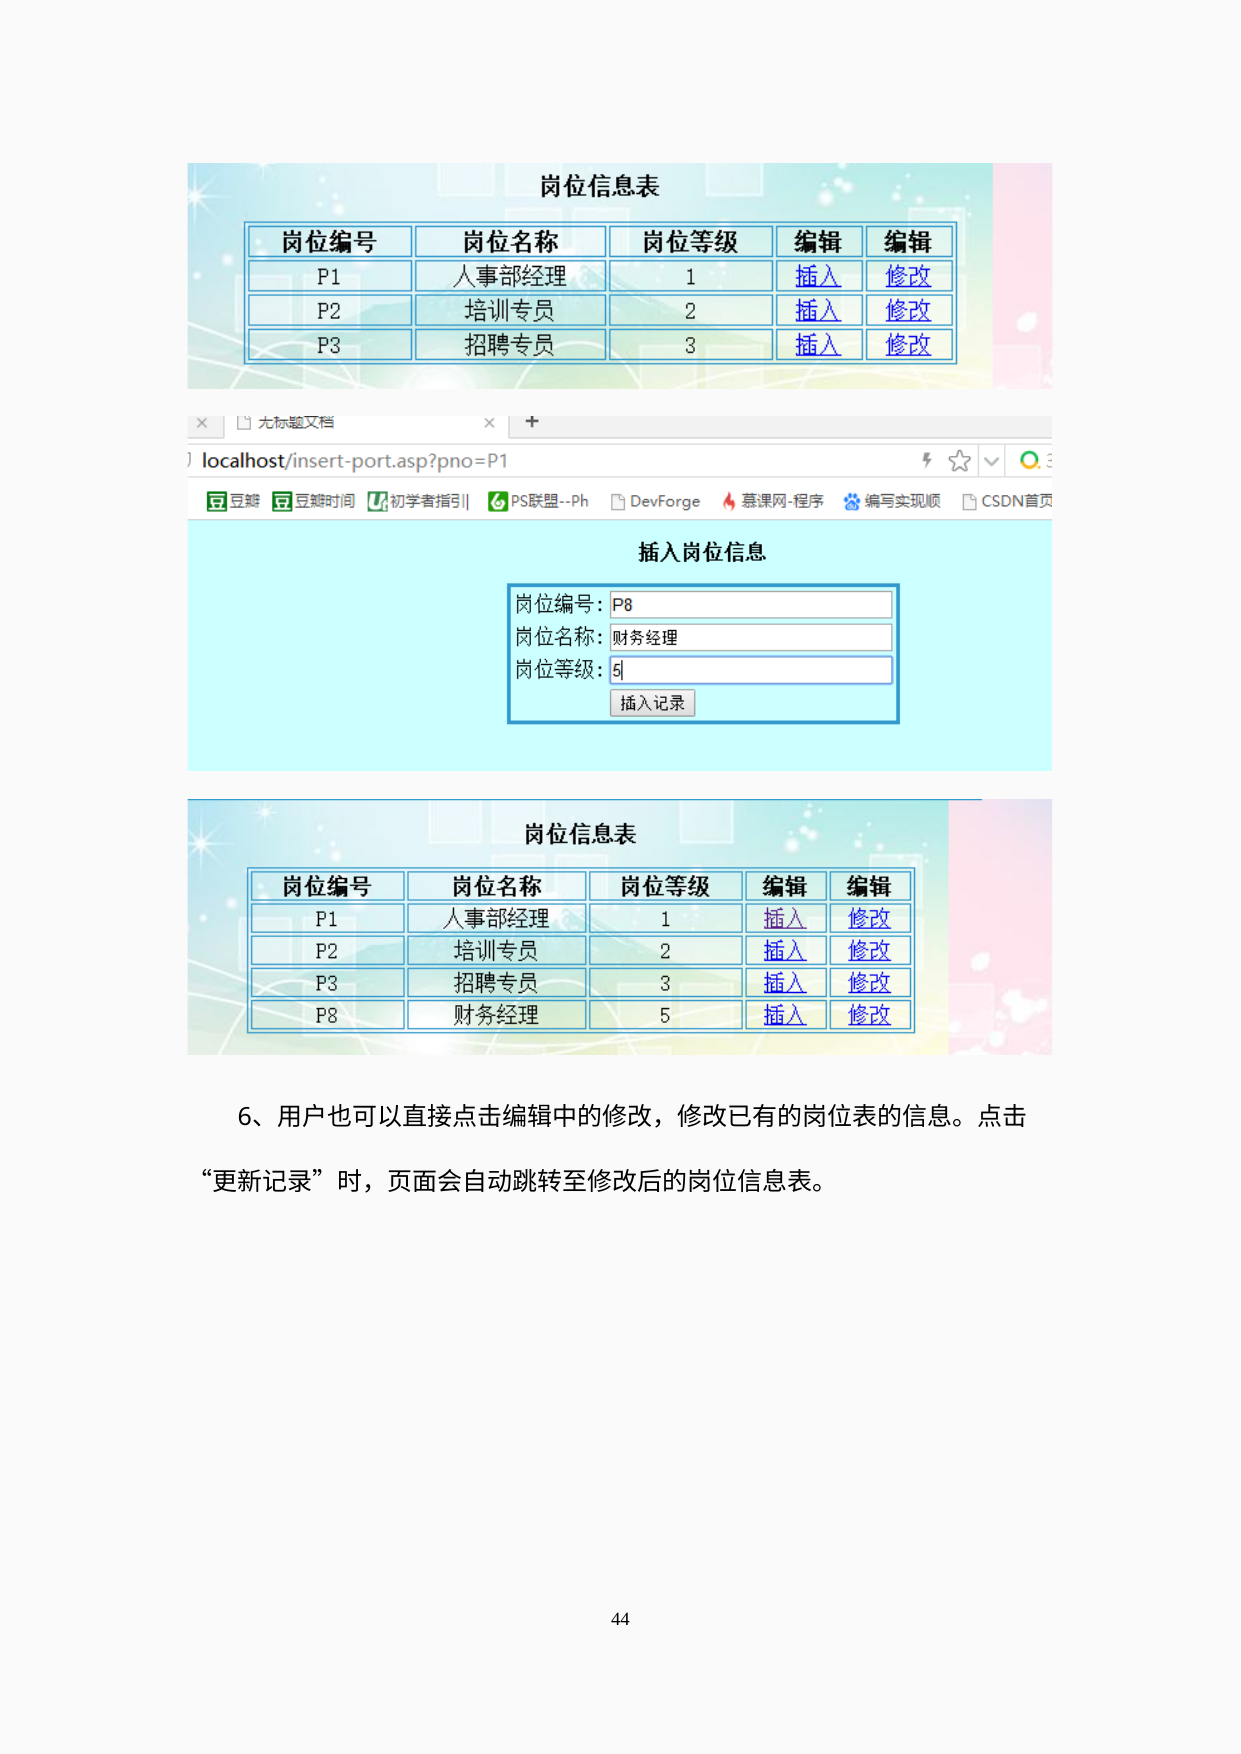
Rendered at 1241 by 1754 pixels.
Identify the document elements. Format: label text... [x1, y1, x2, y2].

picture [187, 416, 1052, 771]
picture [187, 163, 1053, 389]
picture [187, 799, 1053, 1055]
list 用户也可以直接点击编辑中的修改，修改已有的岗位表的信息。点击“更新记录”时，页面会自动跳转至修改后的岗位信息表。 [187, 1082, 1053, 1212]
